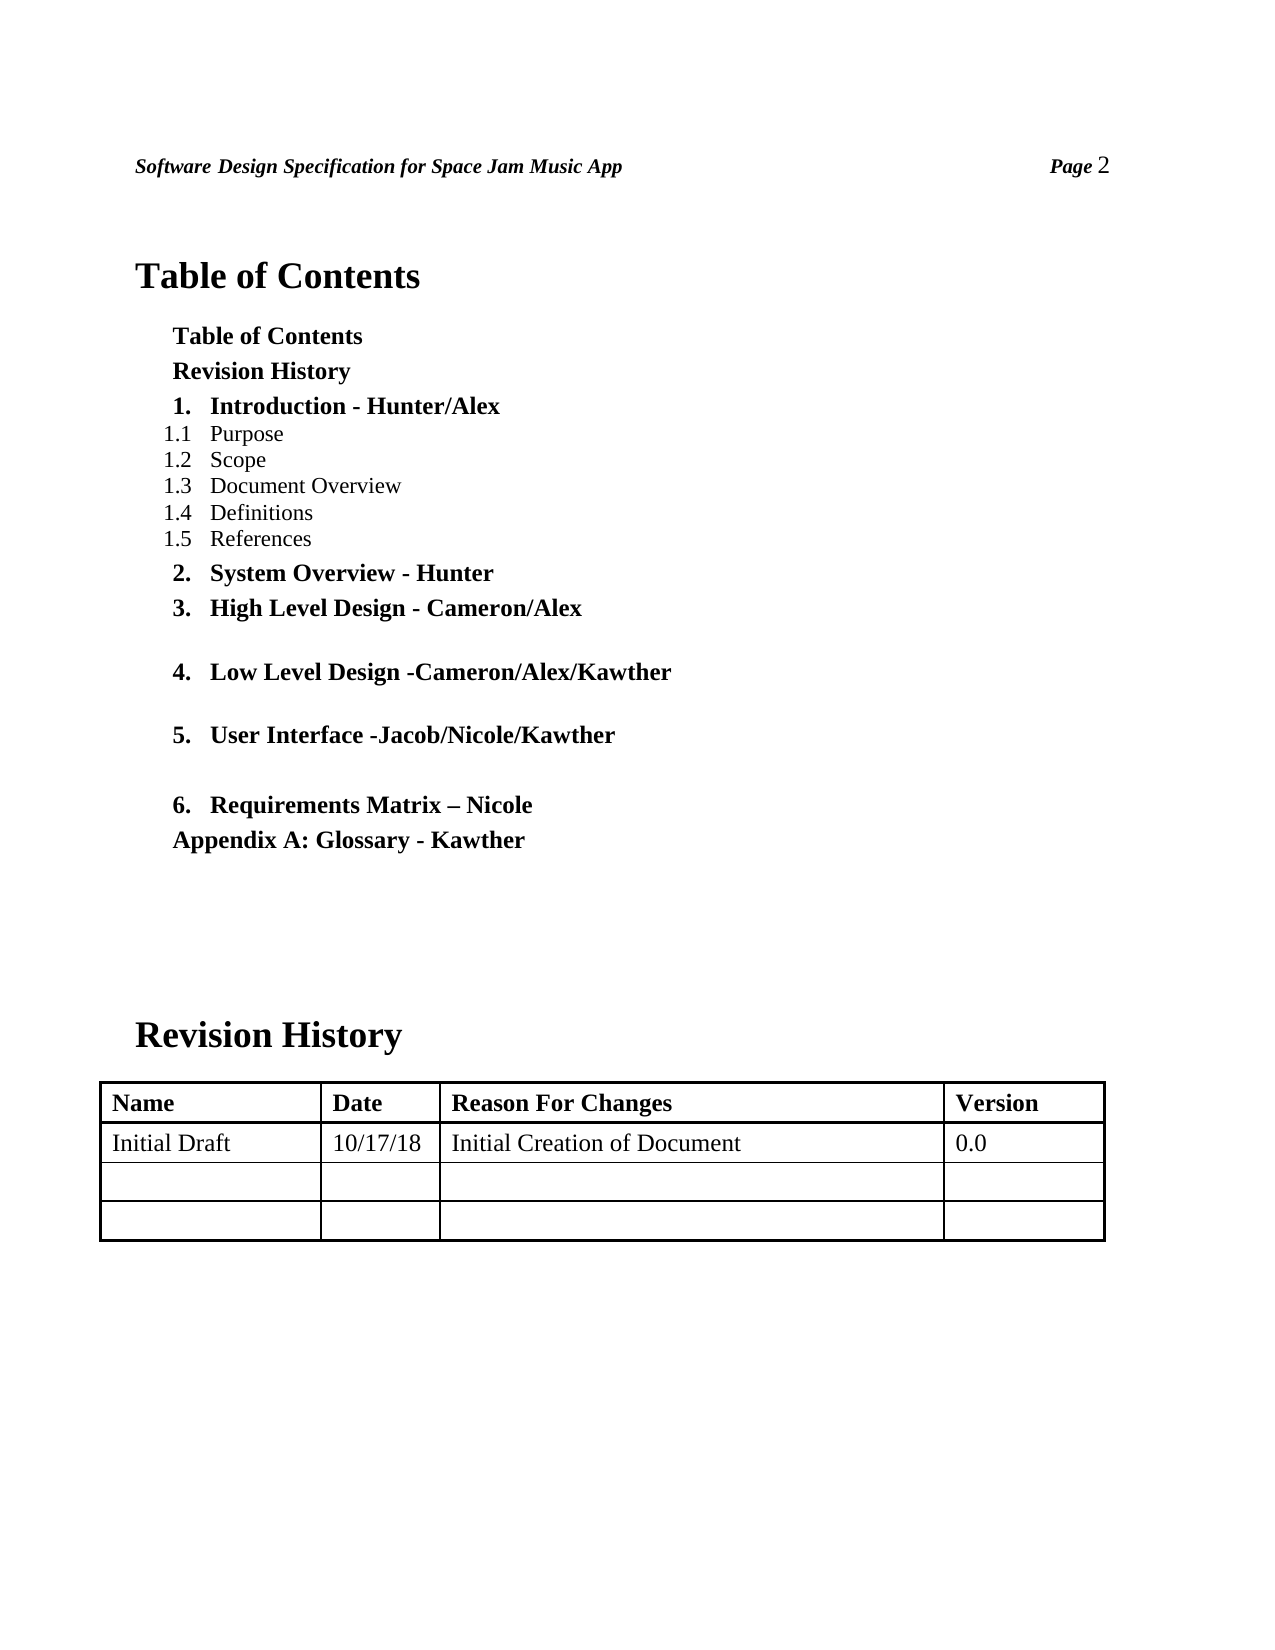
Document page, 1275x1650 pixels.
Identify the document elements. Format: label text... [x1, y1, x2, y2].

text 1.5 References [163, 525, 1140, 552]
table_cell Initial Creation of Document [441, 1124, 943, 1161]
text Table of Contents [172, 321, 1140, 350]
text 1.2 Scope [163, 446, 1140, 473]
text 6. Requirements Matrix – Nicole [172, 790, 1140, 819]
table_cell 0.0 [945, 1124, 1103, 1161]
table_header Version [945, 1084, 1103, 1121]
text 1.3 Document Overview [163, 473, 1140, 499]
text 2. System Overview - Hunter [172, 558, 1140, 587]
table_header Date [322, 1084, 439, 1121]
table_cell [945, 1202, 1103, 1239]
text 3. High Level Design - Cameron/Alex [172, 593, 1140, 622]
text Revision History [172, 356, 1140, 385]
table_header Reason For Changes [441, 1084, 943, 1121]
text 1.1 Purpose [163, 420, 1140, 446]
text Table of Contents [135, 253, 1140, 296]
text Appendix A: Glossary - Kawther [172, 825, 1140, 854]
table_cell [102, 1163, 320, 1200]
text 1. Introduction - Hunter/Alex [172, 391, 1140, 420]
text 4. Low Level Design -Cameron/Alex/Kawther [172, 657, 1140, 685]
table_cell [441, 1163, 943, 1200]
table_cell [322, 1202, 439, 1239]
table_cell [945, 1163, 1103, 1200]
table_cell Initial Draft [102, 1124, 320, 1161]
table_cell 10/17/18 [322, 1124, 439, 1161]
table_header Name [102, 1084, 320, 1121]
table_cell [322, 1163, 439, 1200]
table_cell [441, 1202, 943, 1239]
text 5. User Interface -Jacob/Nicole/Kawther [172, 720, 1140, 749]
text Revision History [135, 1013, 1140, 1056]
text 1.4 Definitions [163, 499, 1140, 525]
table_cell [102, 1202, 320, 1239]
